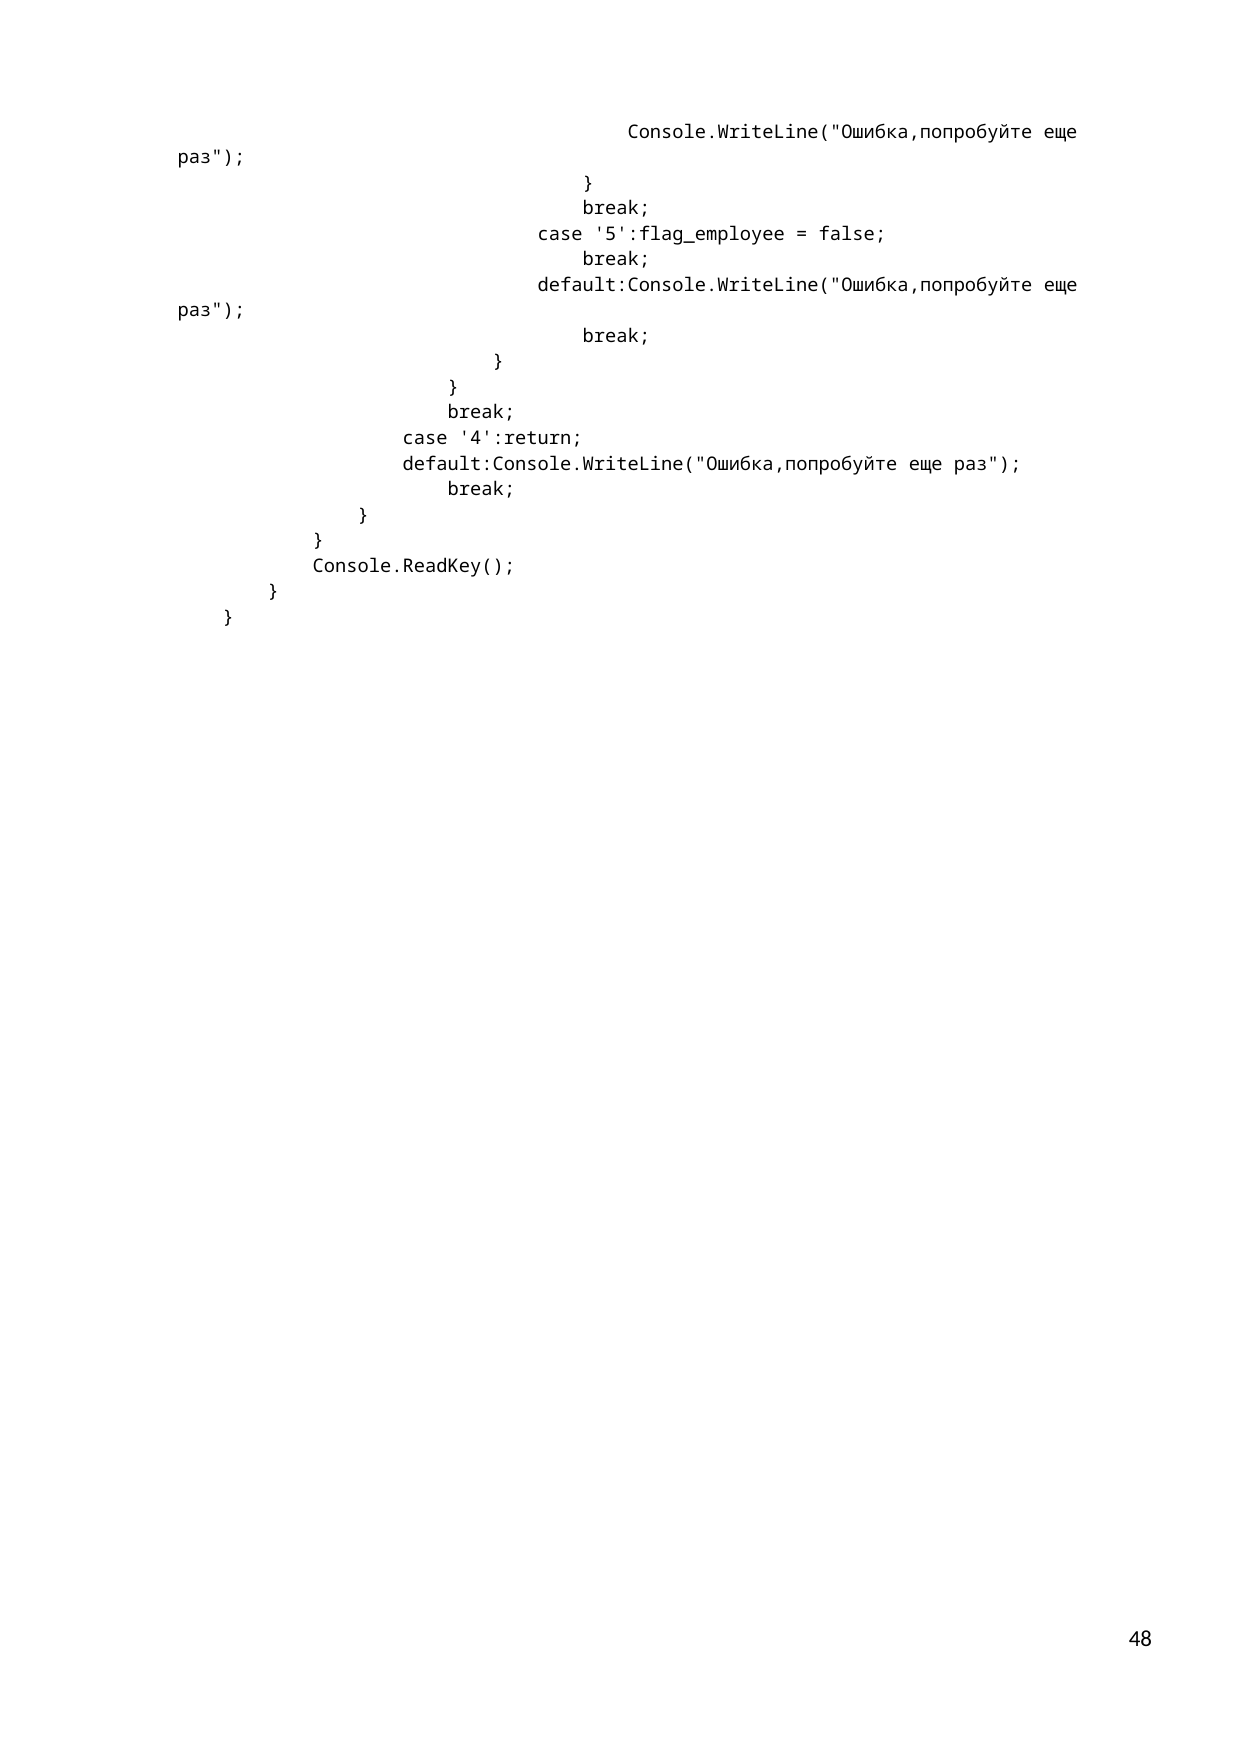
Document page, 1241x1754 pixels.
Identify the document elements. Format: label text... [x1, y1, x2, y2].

text Console.ReadKey(); [177, 552, 1152, 577]
text break; [177, 475, 1152, 501]
text break; [177, 195, 1152, 220]
text } [177, 603, 1152, 628]
text default:Console.WriteLine("Ошибка,попробуйте еще раз"); [177, 271, 1152, 322]
text } [177, 169, 1152, 195]
text default:Console.WriteLine("Ошибка,попробуйте еще раз"); [177, 450, 1152, 475]
text break; [177, 399, 1152, 424]
text } [177, 373, 1152, 399]
text } [177, 577, 1152, 603]
text break; [177, 246, 1152, 271]
text } [177, 348, 1152, 373]
text } [177, 501, 1152, 526]
text Console.WriteLine("Ошибка,попробуйте еще раз"); [177, 118, 1152, 169]
text case '5':flag_employee = false; [177, 220, 1152, 246]
text } [177, 526, 1152, 552]
text break; [177, 322, 1152, 348]
text case '4':return; [177, 424, 1152, 450]
